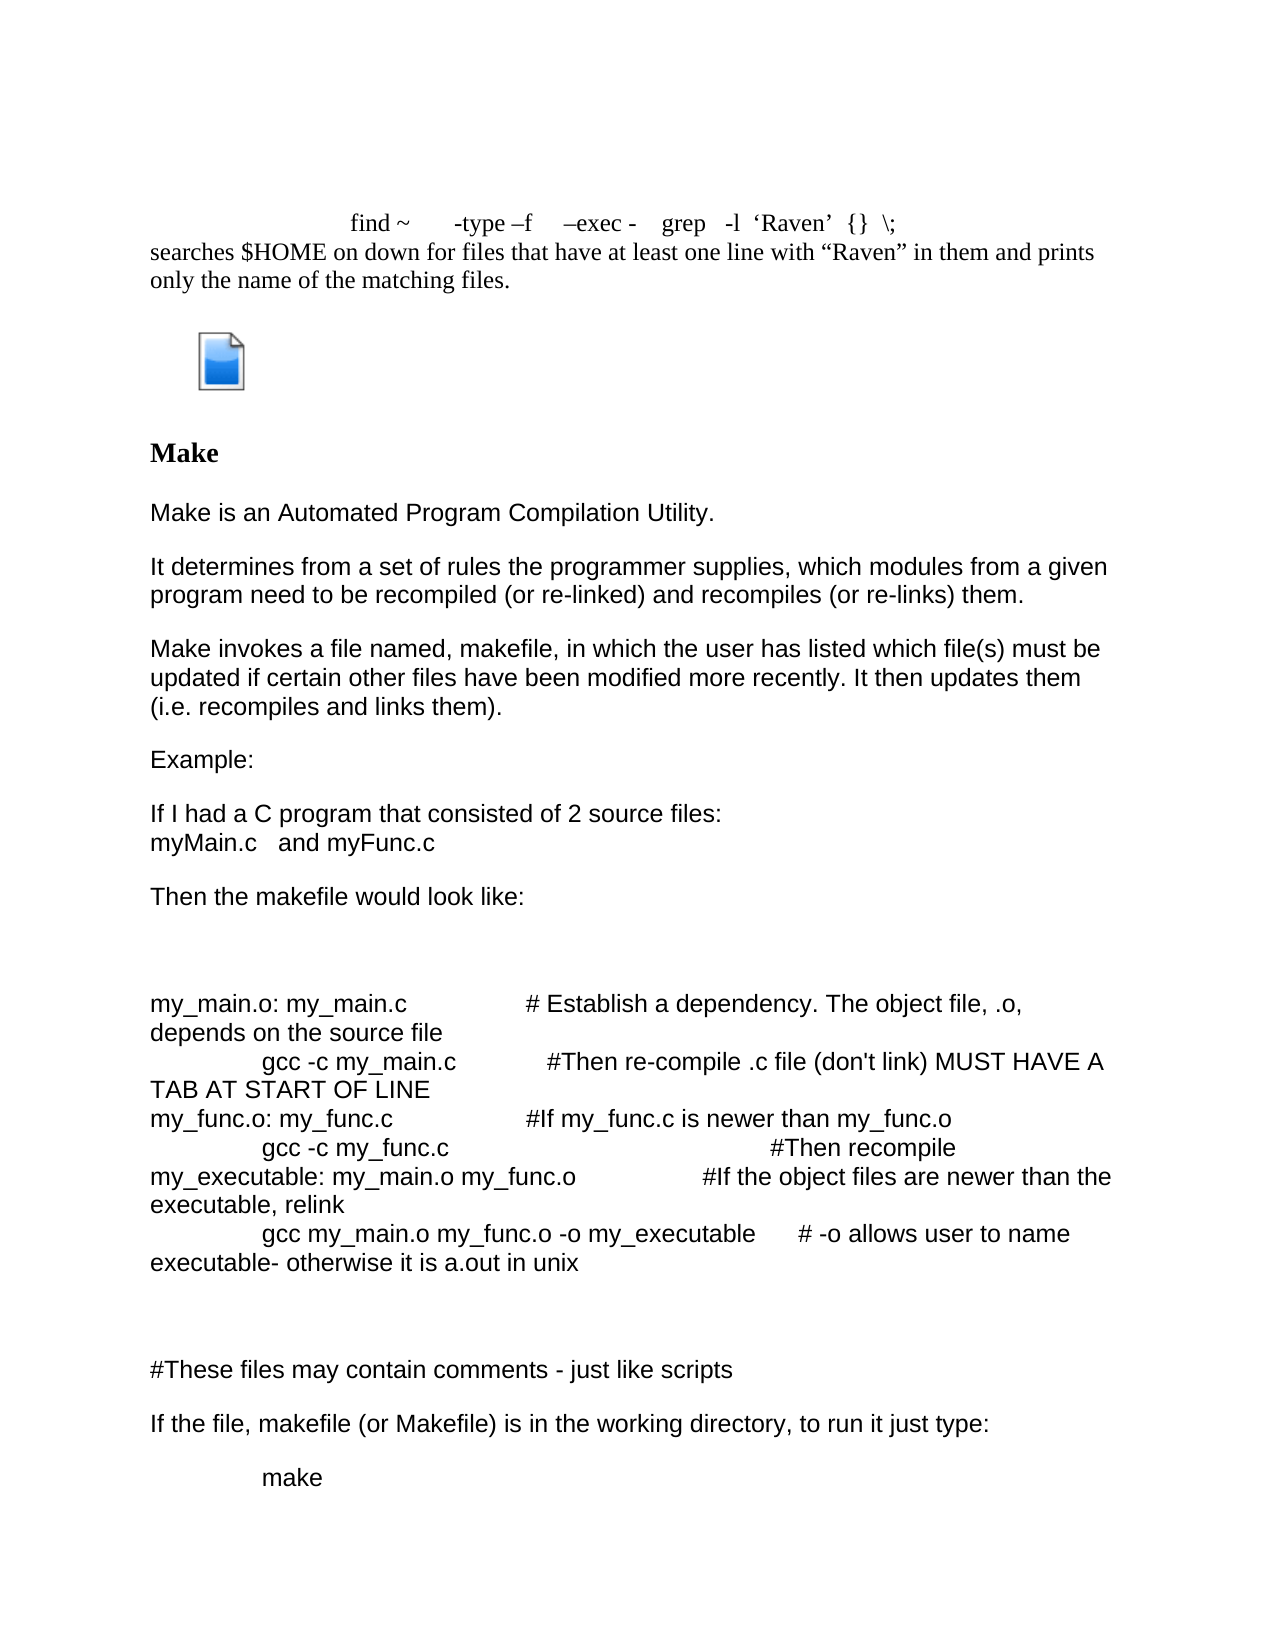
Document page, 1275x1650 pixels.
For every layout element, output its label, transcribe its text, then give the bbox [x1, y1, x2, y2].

text #These files may contain comments - just like scripts [150, 1355, 1125, 1384]
text If I had a C program that consisted of 2 source files: myMain.c and myFunc.c [150, 799, 1125, 857]
picture [182, 323, 261, 402]
text Make [150, 436, 1125, 469]
text Make is an Automated Program Compilation Utility. [150, 498, 1125, 527]
text  [150, 323, 1125, 407]
text It determines from a set of rules the programmer supplies, which modules from a given program need to be recompiled (or re-linked) and recompiles (or re-links) them. [150, 552, 1125, 609]
text find ~ -type –f –exec - grep -l ‘Raven’ {} \; searches $HOME on down for files that have at least one line with “Raven” in them and prints only the name of the matching files. [150, 208, 1125, 294]
text my_main.o: my_main.c # Establish a dependency. The object file, .o, depends on the source file gcc -c my_main.c #Then re-compile .c file (don't link) MUST HAVE A TAB AT START OF LINE my_func.o: my_func.c #If my_func.c is newer than my_func.o gcc -c my_func.c #Then recompile my_executable: my_main.o my_func.o #If the object files are newer than the executable, relink gcc my_main.o my_func.o -o my_executable # -o allows user to name executable- otherwise it is a.out in unix [150, 989, 1125, 1277]
text Then the makefile would look like: [150, 882, 1125, 910]
text If the file, makefile (or Makefile) is in the working directory, to run it just type: [150, 1409, 1125, 1438]
text Make invokes a file named, makefile, in which the user has listed which file(s) must be updated if certain other files have been modified more recently. It then updates them (i.e. recompiles and links them). [150, 634, 1125, 720]
text Example: [150, 745, 1125, 774]
text make [150, 1463, 1125, 1492]
